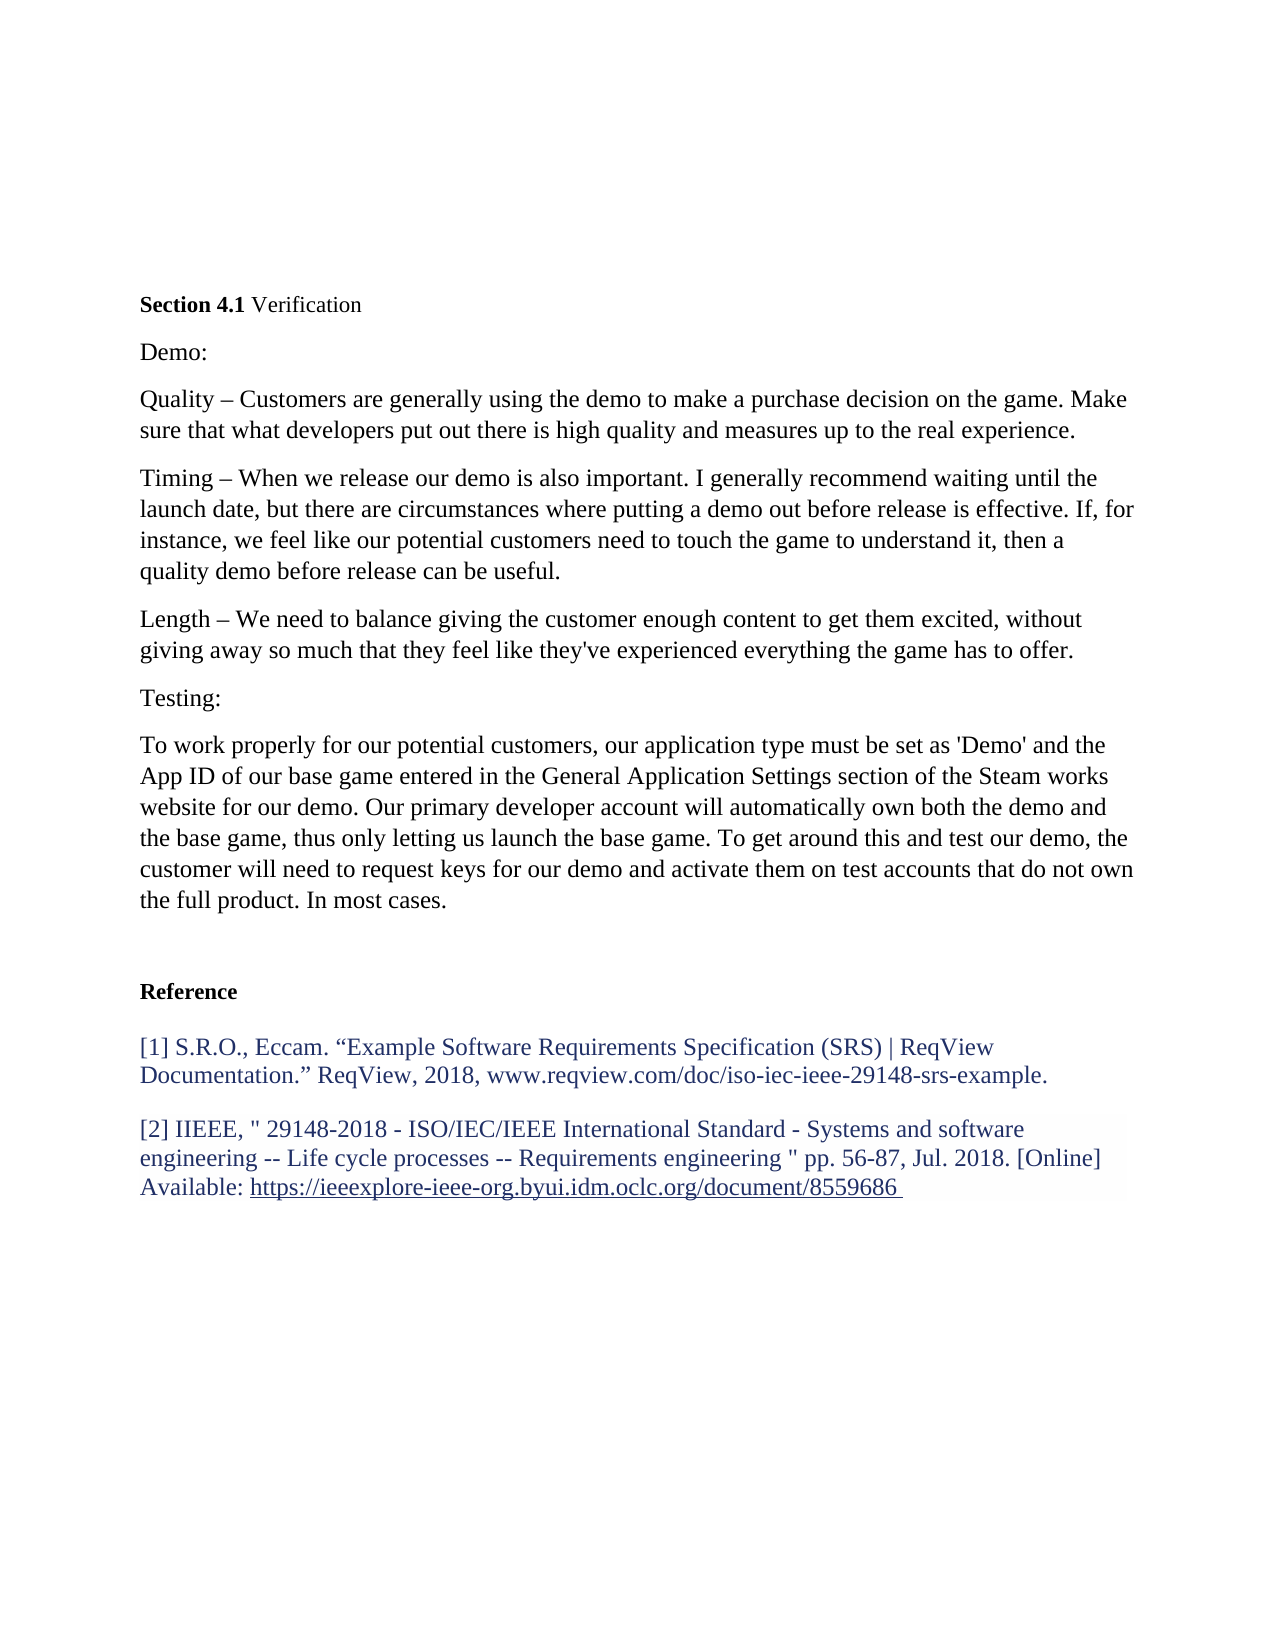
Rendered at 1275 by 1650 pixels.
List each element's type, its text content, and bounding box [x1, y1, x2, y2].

text Demo: [139, 337, 1139, 365]
text [2] IIEEE, " 29148-2018 - ISO/IEC/IEEE International Standard - Systems and software engineering -- Life cycle processes -- Requirements engineering " pp. 56-87, Jul. 2018. [Online] Available: https://ieeexplore-ieee-org.byui.idm.oclc.org/document/8559686 [139, 1114, 1127, 1201]
text Reference [139, 978, 1139, 1005]
text Timing – When we release our demo is also important. I generally recommend waiting until the launch date, but there are circumstances where putting a demo out before release is effective. If, for instance, we feel like our potential customers need to touch the game to understand it, then a quality demo before release can be useful. [139, 463, 1139, 585]
text To work properly for our potential customers, our application type must be set as 'Demo' and the App ID of our base game entered in the General Application Settings section of the Steam works website for our demo. Our primary developer account will automatically own both the demo and the base game, thus only letting us launch the base game. To get around this and test our demo, the customer will need to request keys for our demo and activate them on test accounts that do not own the full product. In most cases. [139, 730, 1139, 914]
text Quality – Customers are generally using the demo to make a purchase decision on the game. Make sure that what developers put out there is high quality and measures up to the real experience. [139, 384, 1139, 444]
text [1] S.R.O., Eccam. “Example Software Requirements Specification (SRS) | ReqView Documentation.” ReqView, 2018, www.reqview.com/doc/iso-iec-ieee-29148-srs-example. [139, 1032, 1139, 1089]
text Length – We need to balance giving the customer enough content to get them excited, without giving away so much that they feel like they've experienced everything the game has to offer. [139, 604, 1139, 664]
text Testing: [139, 683, 1139, 711]
text Section 4.1 Verification [139, 292, 1139, 318]
